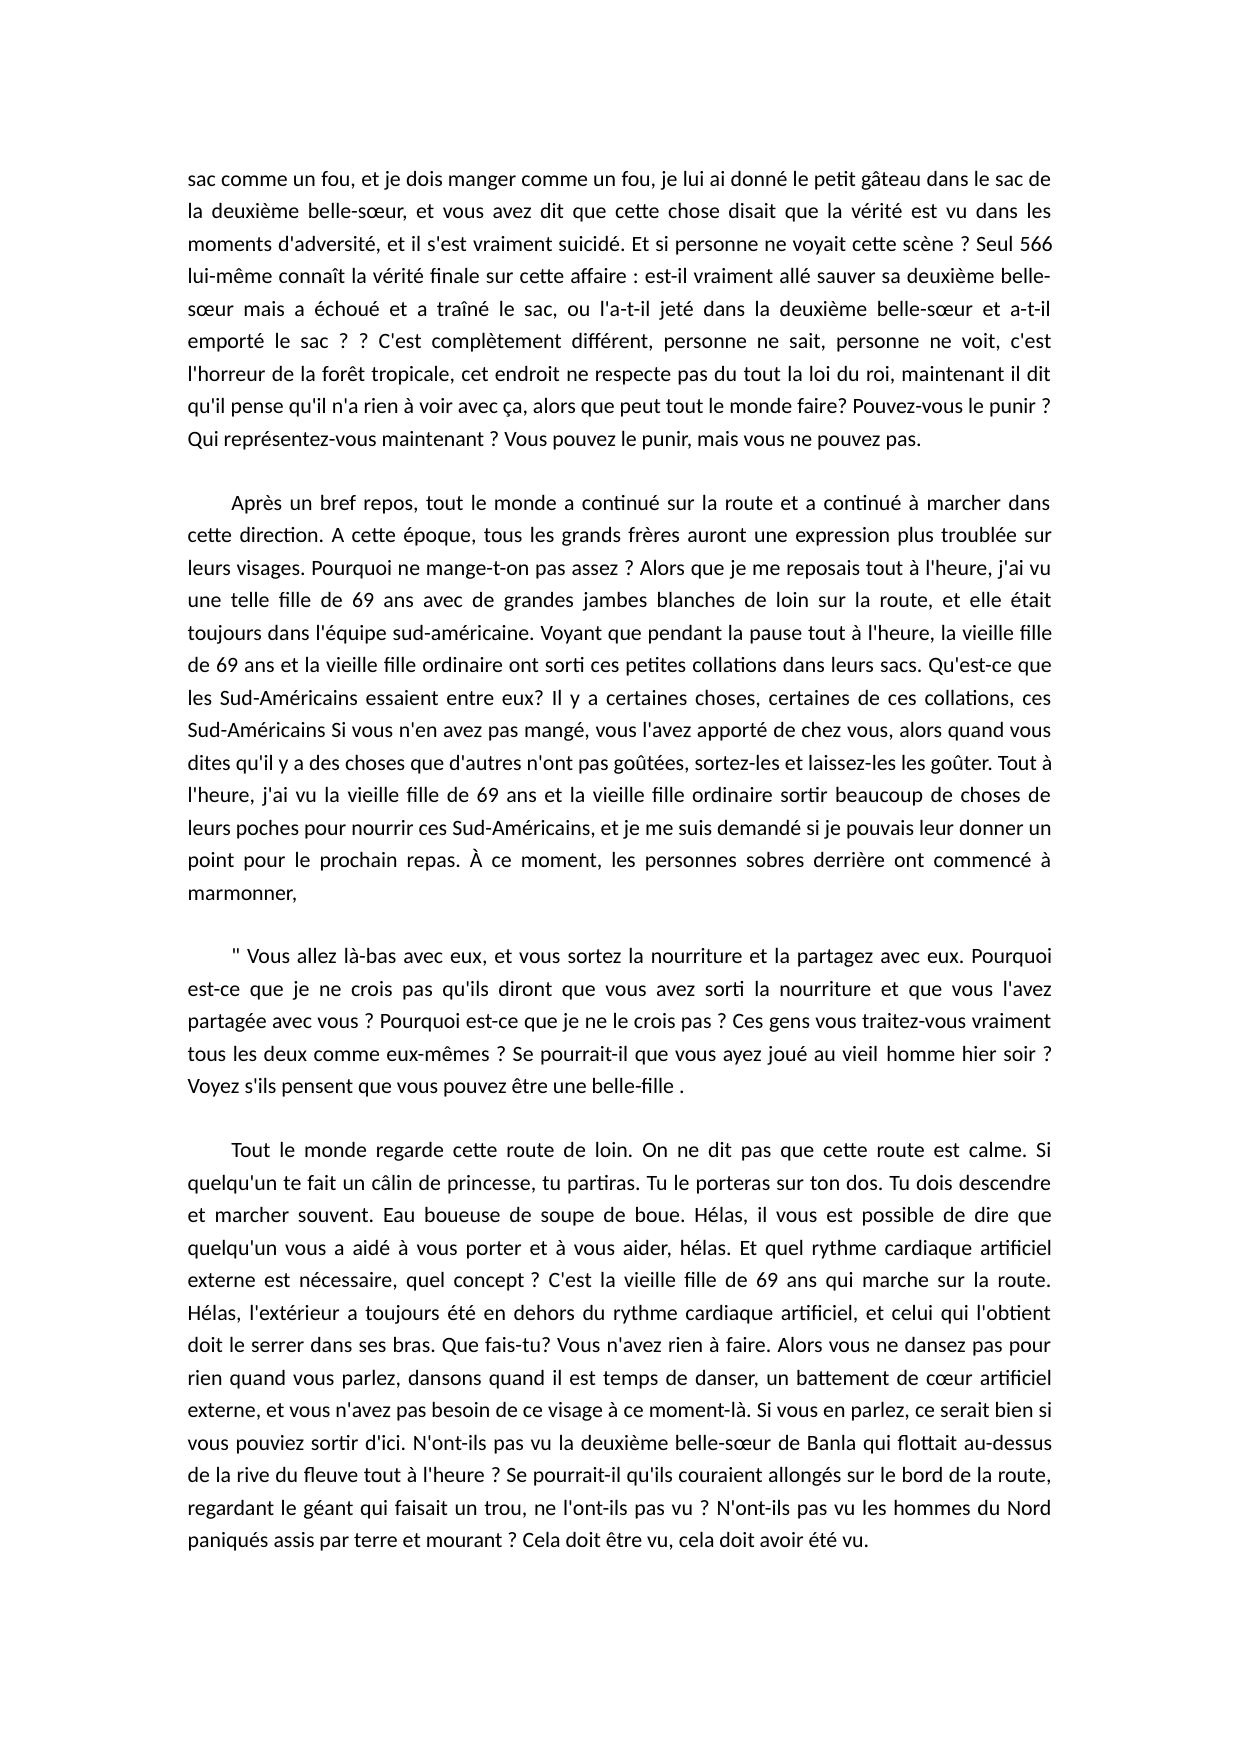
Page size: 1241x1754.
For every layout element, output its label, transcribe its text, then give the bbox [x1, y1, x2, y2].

text " Vous allez là-bas avec eux, et vous sortez la nourriture et la partagez avec eux. Pourquoi est-ce que je ne crois pas qu'ils diront que vous avez sorti la nourriture et que vous l'avez partagée avec vous ? Pourquoi est-ce que je ne le crois pas ? Ces gens vous traitez-vous vraiment tous les deux comme eux-mêmes ? Se pourrait-il que vous ayez joué au vieil homme hier soir ? Voyez s'ils pensent que vous pouvez être une belle-fille . [187, 939, 1053, 1102]
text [187, 162, 1053, 454]
text Tout le monde regarde cette route de loin. On ne dit pas que cette route est calme. Si quelqu'un te fait un câlin de princesse, tu partiras. Tu le porteras sur ton dos. Tu dois descendre et marcher souvent. Eau boueuse de soupe de boue. Hélas, il vous est possible de dire que quelqu'un vous a aidé à vous porter et à vous aider, hélas. Et quel rythme cardiaque artificiel externe est nécessaire, quel concept ? C'est la vieille fille de 69 ans qui marche sur la route. Hélas, l'extérieur a toujours été en dehors du rythme cardiaque artificiel, et celui qui l'obtient doit le serrer dans ses bras. Que fais-tu? Vous n'avez rien à faire. Alors vous ne dansez pas pour rien quand vous parlez, dansons quand il est temps de danser, un battement de cœur artificiel externe, et vous n'avez pas besoin de ce visage à ce moment-là. Si vous en parlez, ce serait bien si vous pouviez sortir d'ici. N'ont-ils pas vu la deuxième belle-sœur de Banla qui flottait au-dessus de la rive du fleuve tout à l'heure ? Se pourrait-il qu'ils couraient allongés sur le bord de la route, regardant le géant qui faisait un trou, ne l'ont-ils pas vu ? N'ont-ils pas vu les hommes du Nord paniqués assis par terre et mourant ? Cela doit être vu, cela doit avoir été vu. [187, 1133, 1053, 1556]
text Après un bref repos, tout le monde a continué sur la route et a continué à marcher dans cette direction. A cette époque, tous les grands frères auront une expression plus troublée sur leurs visages. Pourquoi ne mange-t-on pas assez ? Alors que je me reposais tout à l'heure, j'ai vu une telle fille de 69 ans avec de grandes jambes blanches de loin sur la route, et elle était toujours dans l'équipe sud-américaine. Voyant que pendant la pause tout à l'heure, la vieille fille de 69 ans et la vieille fille ordinaire ont sorti ces petites collations dans leurs sacs. Qu'est-ce que les Sud-Américains essaient entre eux? Il y a certaines choses, certaines de ces collations, ces Sud-Américains Si vous n'en avez pas mangé, vous l'avez apporté de chez vous, alors quand vous dites qu'il y a des choses que d'autres n'ont pas goûtées, sortez-les et laissez-les les goûter. Tout à l'heure, j'ai vu la vieille fille de 69 ans et la vieille fille ordinaire sortir beaucoup de choses de leurs poches pour nourrir ces Sud-Américains, et je me suis demandé si je pouvais leur donner un point pour le prochain repas. À ce moment, les personnes sobres derrière ont commencé à marmonner, [187, 486, 1053, 908]
